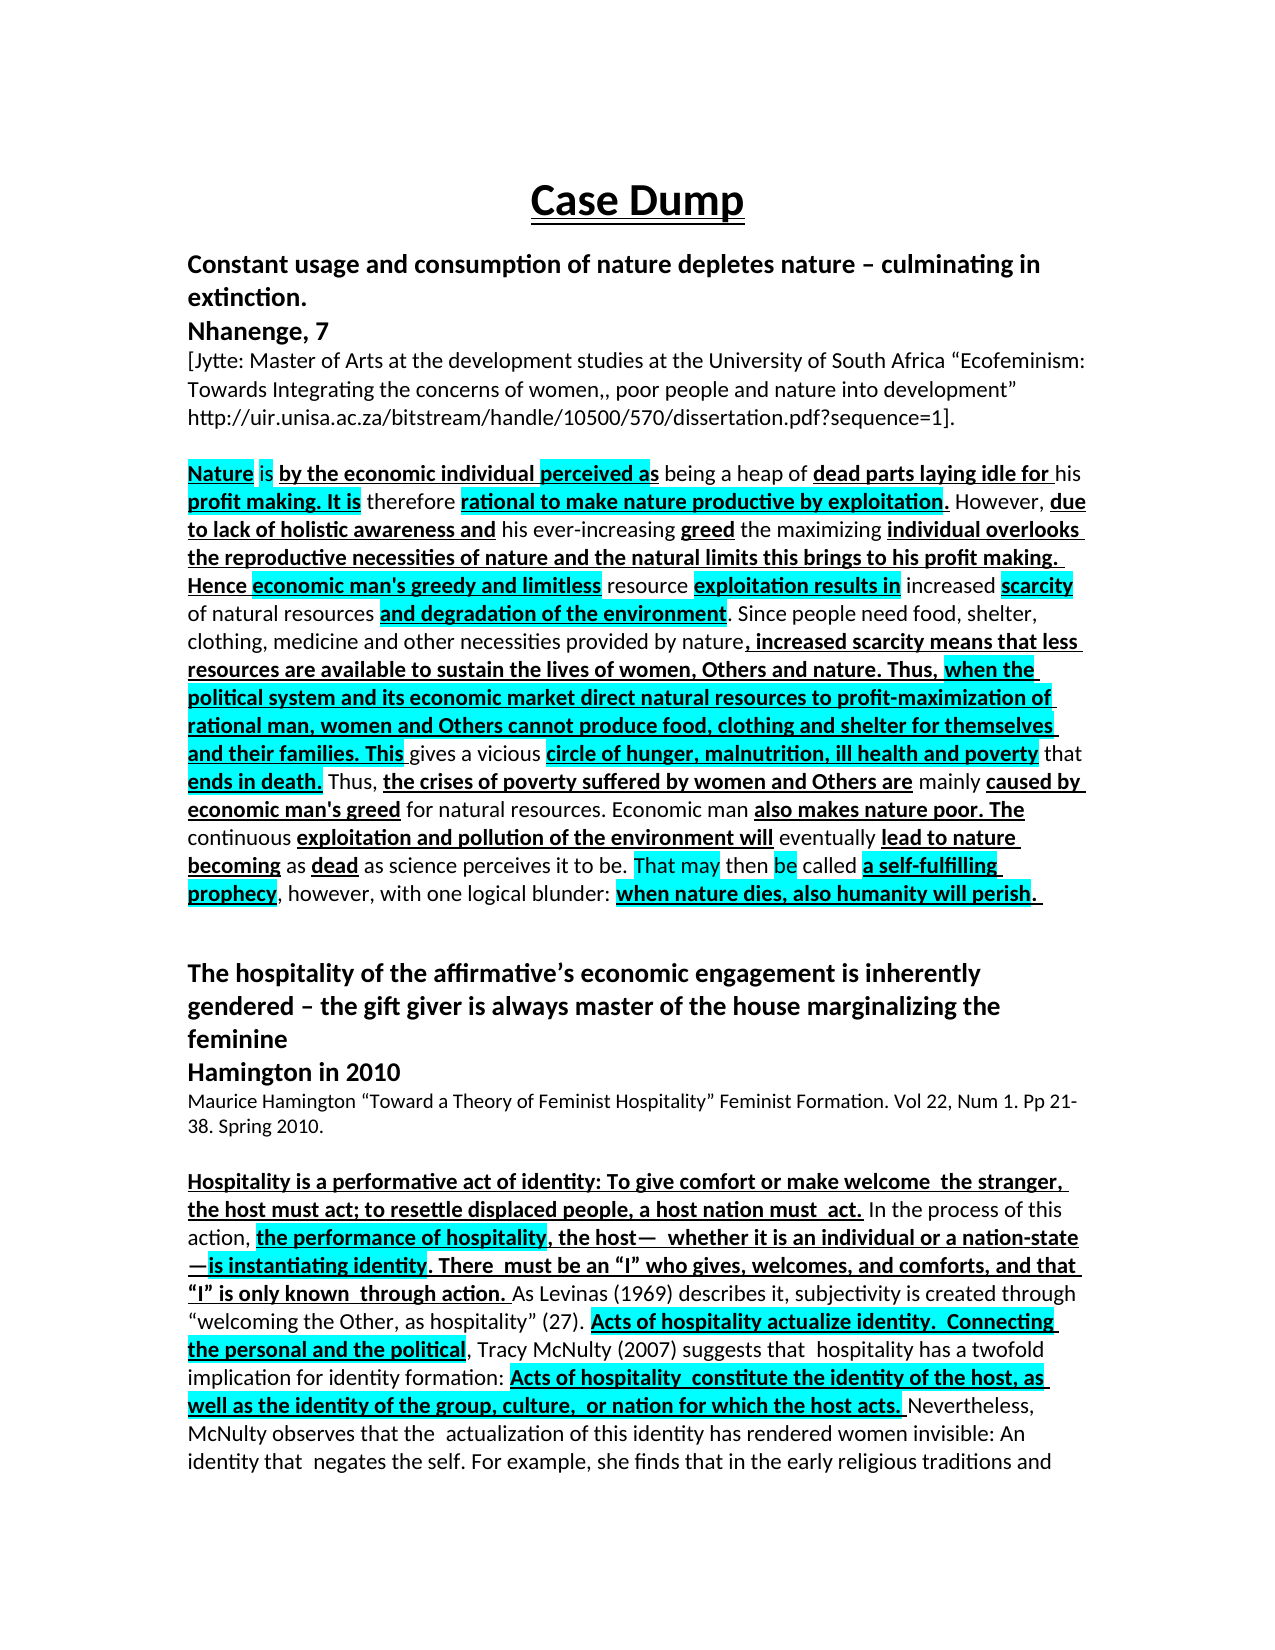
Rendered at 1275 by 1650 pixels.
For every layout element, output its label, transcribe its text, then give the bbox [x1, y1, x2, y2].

subtitle The hospitality of the affirmative’s economic engagement is inherently gendered – the gift giver is always master of the house marginalizing the feminine [187, 956, 1087, 1055]
subtitle Constant usage and consumption of nature depletes nature – culminating in extinction. [187, 248, 1087, 314]
text Nhanenge, 7 [187, 314, 1087, 347]
subtitle Case Dump [187, 171, 1087, 227]
text Maurice Hamington “Toward a Theory of Feminist Hospitality” Feminist Formation. Vol 22, Num 1. Pp 21-38. Spring 2010. [187, 1088, 1087, 1139]
text Hamington in 2010 [187, 1055, 1087, 1088]
text Nature is by the economic individual perceived as being a heap of dead parts laying idle for his profit making. It is therefore rational to make nature productive by exploitation. However, due to lack of holistic awareness and his ever-increasing greed the maximizing individual overlooks the reproductive necessities of nature and the natural limits this brings to his profit making. Hence economic man's greedy and limitless resource exploitation results in increased scarcity of natural resources and degradation of the environment. Since people need food, shelter, clothing, medicine and other necessities provided by nature, increased scarcity means that less resources are available to sustain the lives of women, Others and nature. Thus, when the political system and its economic market direct natural resources to profit-maximization of rational man, women and Others cannot produce food, clothing and shelter for themselves and their families. This gives a vicious circle of hunger, malnutrition, ill health and poverty that ends in death. Thus, the crises of poverty suffered by women and Others are mainly caused by economic man's greed for natural resources. Economic man also makes nature poor. The continuous exploitation and pollution of the environment will eventually lead to nature becoming as dead as science perceives it to be. That may then be called a self-fulfilling prophecy, however, with one logical blunder: when nature dies, also humanity will perish. [187, 459, 1087, 907]
text [Jytte: Master of Arts at the development studies at the University of South Africa “Ecofeminism: Towards Integrating the concerns of women,, poor people and nature into development” http://uir.unisa.ac.za/bitstream/handle/10500/570/dissertation.pdf?sequence=1]. [187, 347, 1087, 431]
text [187, 1167, 1087, 1475]
